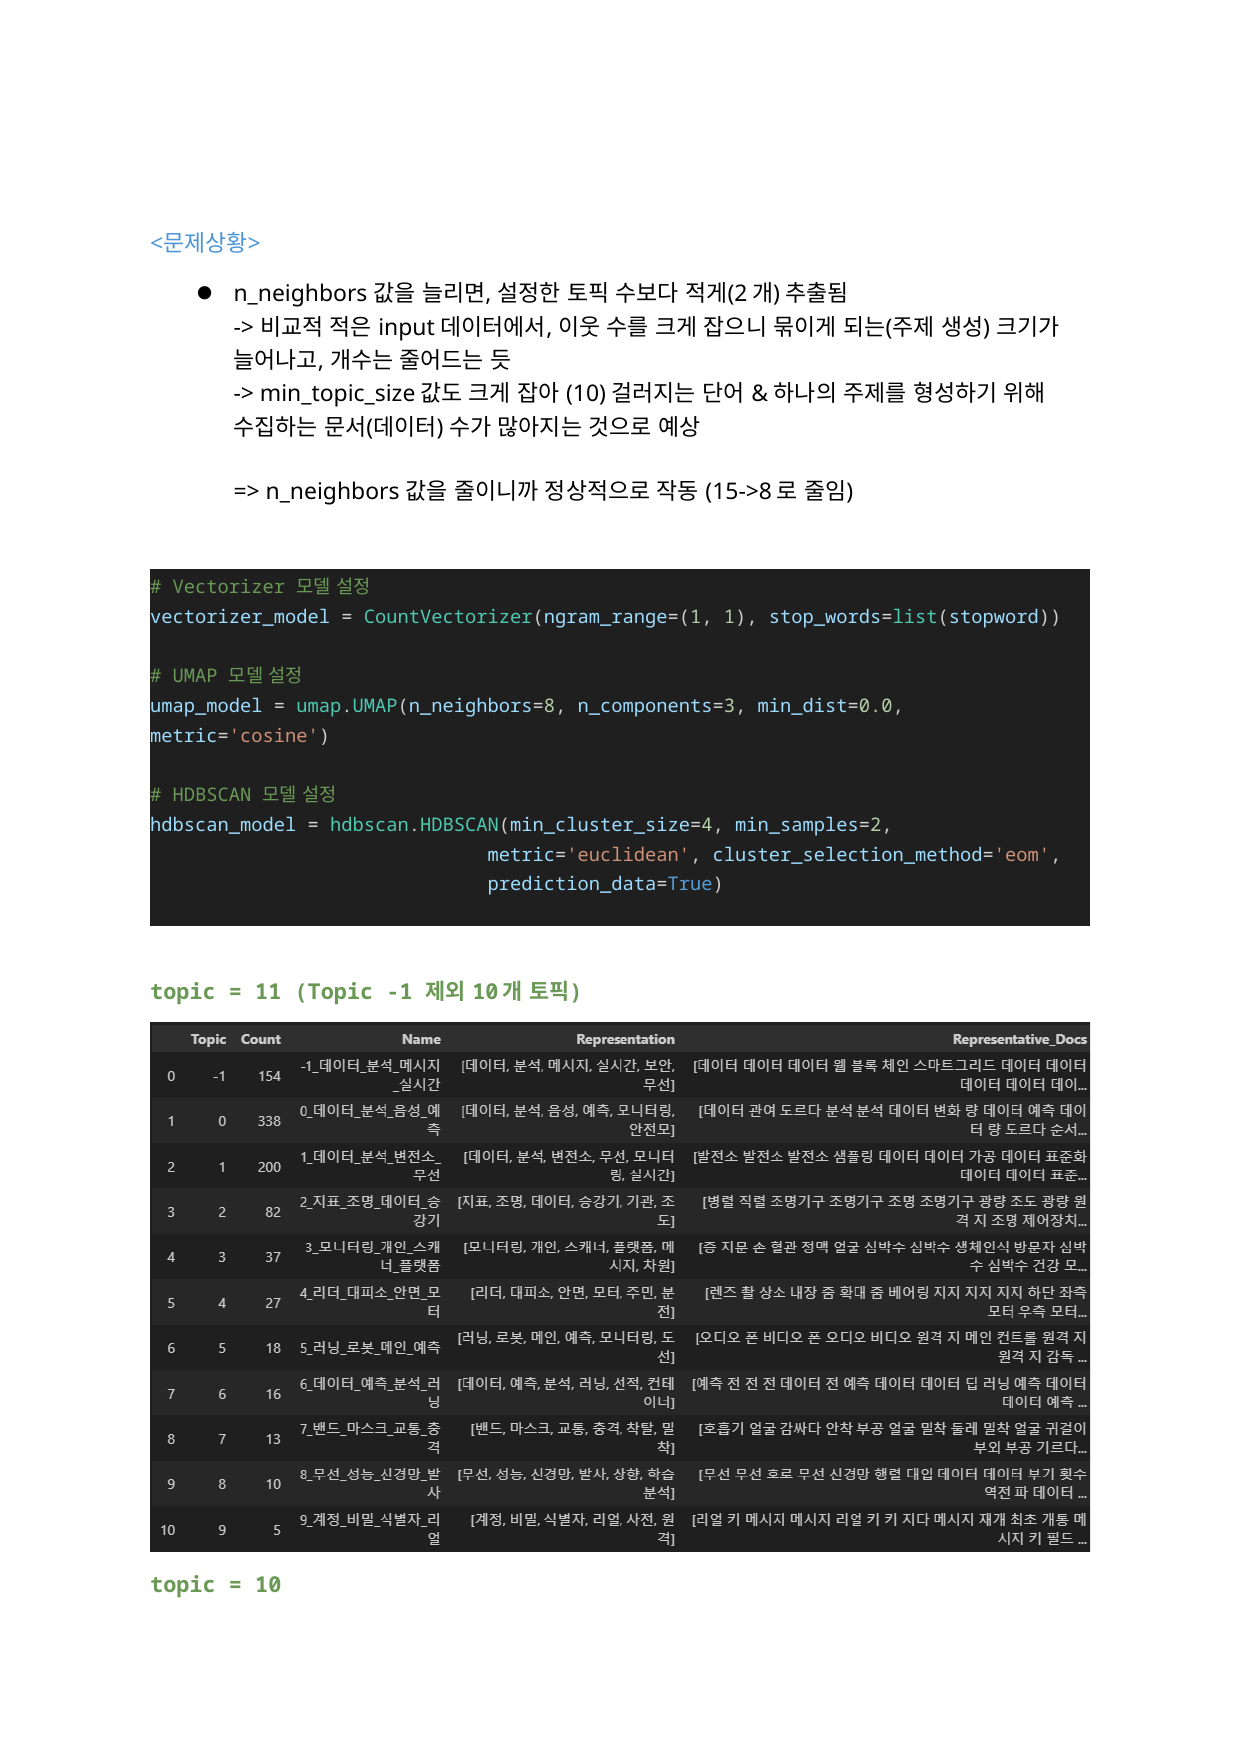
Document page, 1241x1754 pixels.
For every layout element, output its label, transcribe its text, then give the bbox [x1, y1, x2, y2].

list n_neighbors 값을 늘리면, 설정한 토픽 수보다 적게(2개) 추출됨 -> 비교적 적은 input 데이터에서, 이웃 수를 크게 잡으니 묶이게 되는(주제 생성) 크기가 늘어나고, 개수는 줄어드는 듯 -> min_topic_size값도 크게 잡아 (10) 걸러지는 단어 & 하나의 주제를 형성하기 위해 수집하는 문서(데이터) 수가 많아지는 것으로 예상 => n_neighbors 값을 줄이니까 정상적으로 작동 (15->8로 줄임) [196, 275, 1090, 506]
text hdbscan_model = hdbscan.HDBSCAN(min_cluster_size=4, min_samples=2, metric='euclidean', cluster_selection_method='eom', prediction_data=True) [150, 807, 1090, 896]
picture [150, 1022, 1091, 1552]
text # HDBSCAN 모델 설정 [150, 777, 1090, 807]
text umap_model = umap.UMAP(n_neighbors=8, n_components=3, min_dist=0.0, metric='cosine') [150, 688, 1090, 748]
text # Vectorizer 모델 설정 [150, 569, 1090, 599]
text topic = 10 [150, 1569, 1090, 1598]
text # UMAP 모델 설정 [150, 658, 1090, 688]
text <문제상황> [150, 225, 1090, 258]
text topic = 11 (Topic -1 제외 10개 토픽) [150, 974, 1090, 1006]
text vectorizer_model = CountVectorizer(ngram_range=(1, 1), stop_words=list(stopword)) [150, 599, 1090, 629]
